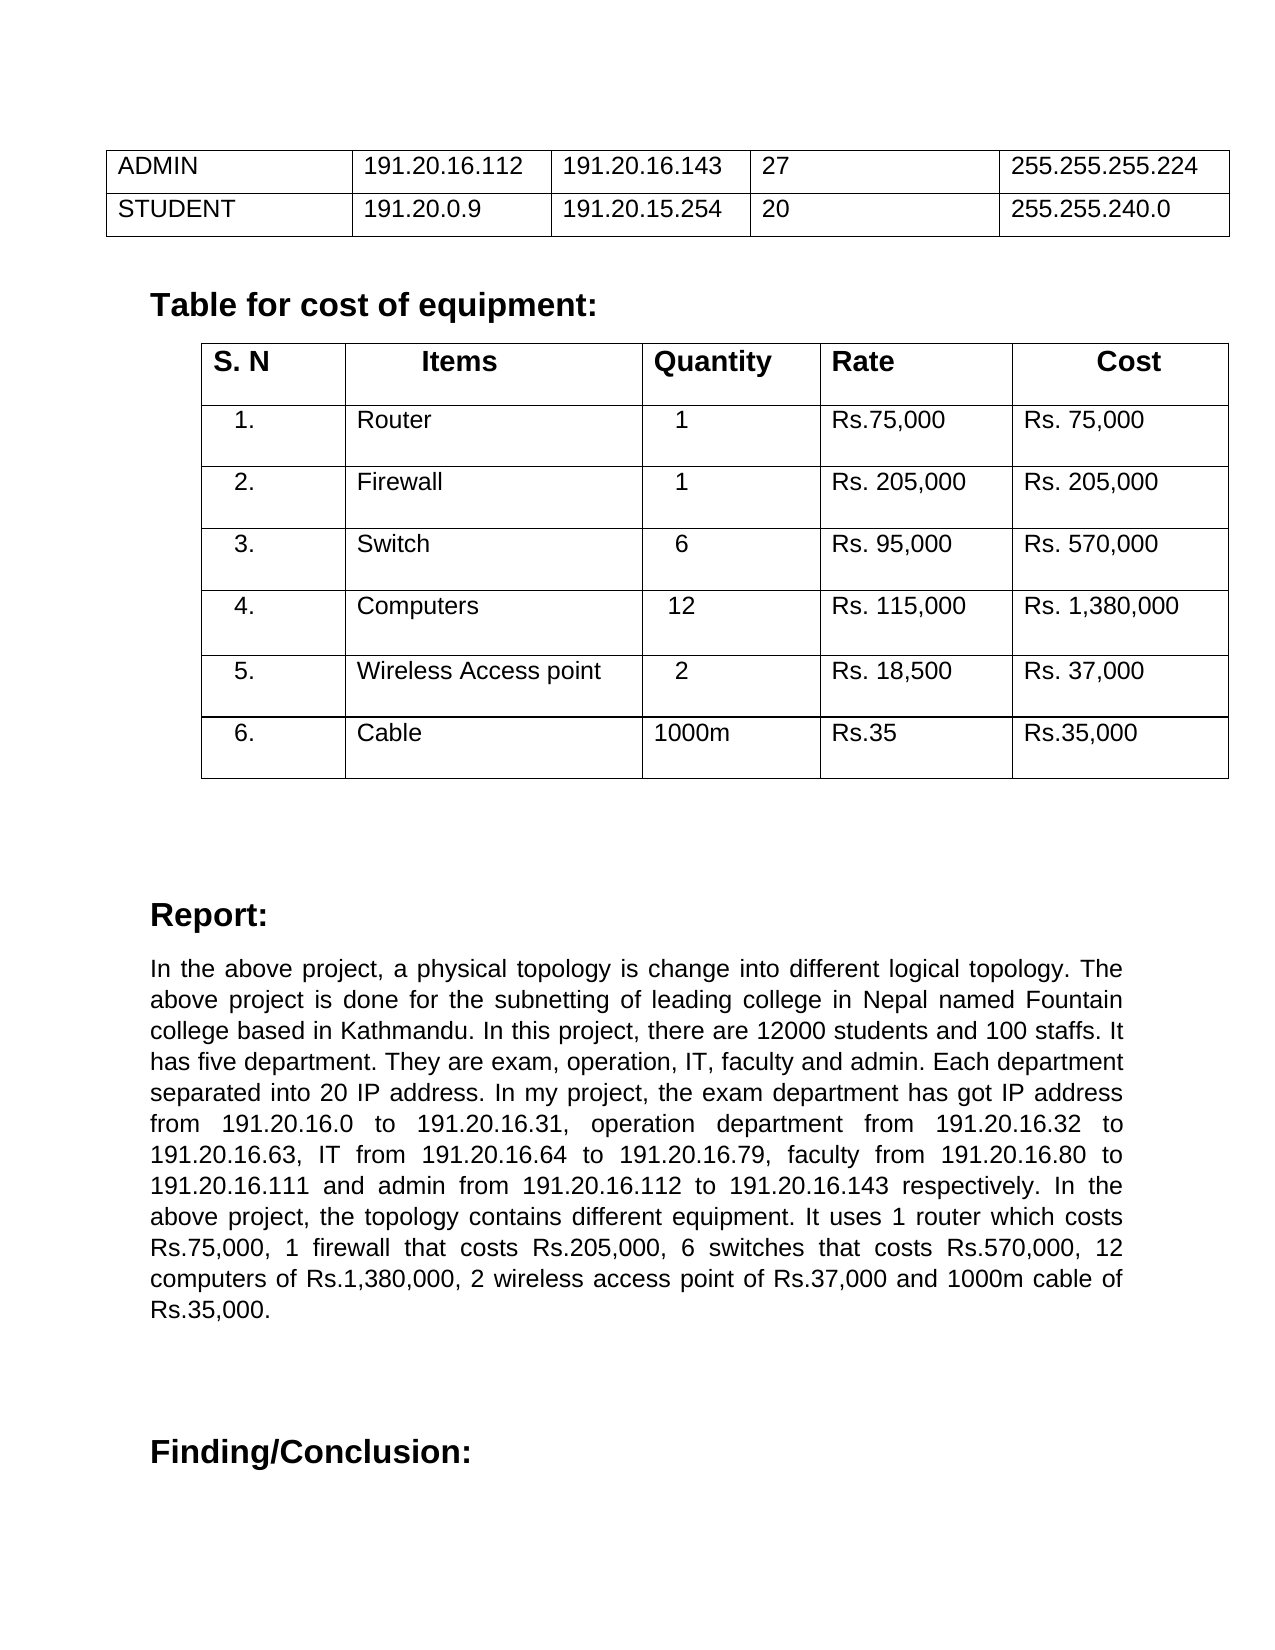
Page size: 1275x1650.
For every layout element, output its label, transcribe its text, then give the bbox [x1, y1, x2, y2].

text Table for cost of equipment: [150, 284, 1125, 323]
table_header Quantity [643, 344, 820, 404]
table_cell Rs. 37,000 [1013, 656, 1228, 716]
table_cell Firewall [346, 467, 642, 528]
table_cell Rs. 1,380,000 [1013, 591, 1228, 655]
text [150, 1391, 1125, 1470]
table_cell 191.20.16.143 [552, 151, 750, 193]
table_cell 255.255.240.0 [1000, 194, 1229, 236]
table_cell 2 [643, 656, 820, 716]
table_cell 2. [202, 467, 345, 528]
table_cell Rs. 18,500 [821, 656, 1012, 716]
table_cell 191.20.15.254 [552, 194, 750, 236]
table_cell 3. [202, 529, 345, 590]
table_cell 6. [202, 718, 345, 778]
table_cell 6 [643, 529, 820, 590]
table_cell 255.255.255.224 [1000, 151, 1229, 193]
table_cell Rs. 205,000 [1013, 467, 1228, 528]
table_cell 27 [751, 151, 999, 193]
table_cell 12 [643, 591, 820, 655]
table_cell Router [346, 406, 642, 466]
table_cell Rs. 115,000 [821, 591, 1012, 655]
table_header Items [346, 344, 642, 404]
table_header Cost [1013, 344, 1228, 404]
text Report: [150, 896, 1125, 934]
table_cell Rs. 75,000 [1013, 406, 1228, 466]
table_cell 1000m [643, 718, 820, 778]
table_cell STUDENT [107, 194, 352, 236]
table_cell Computers [346, 591, 642, 655]
table_cell Rs. 95,000 [821, 529, 1012, 590]
table_header S. N [202, 344, 345, 404]
table_cell Cable [346, 718, 642, 778]
table_cell 1 [643, 406, 820, 466]
table_cell 191.20.0.9 [353, 194, 551, 236]
table_cell 4. [202, 591, 345, 655]
table_cell 1. [202, 406, 345, 466]
table_cell Rs.75,000 [821, 406, 1012, 466]
table_cell Rs.35 [821, 718, 1012, 778]
table_header Rate [821, 344, 1012, 404]
table_cell 191.20.16.112 [353, 151, 551, 193]
table_cell Switch [346, 529, 642, 590]
table_cell Wireless Access point [346, 656, 642, 716]
table_cell Rs.35,000 [1013, 718, 1228, 778]
text In the above project, a physical topology is change into different logical topology. The above project is done for the subnetting of leading college in Nepal named Fountain college based in Kathmandu. In this project, there are 12000 students and 100 staffs. It has five department. They are exam, operation, IT, faculty and admin. Each department separated into 20 IP address. In my project, the exam department has got IP address from 191.20.16.0 to 191.20.16.31, operation department from 191.20.16.32 to 191.20.16.63, IT from 191.20.16.64 to 191.20.16.79, faculty from 191.20.16.80 to 191.20.16.111 and admin from 191.20.16.112 to 191.20.16.143 respectively. In the above project, the topology contains different equipment. It uses 1 router which costs Rs.75,000, 1 firewall that costs Rs.205,000, 6 switches that costs Rs.570,000, 12 computers of Rs.1,380,000, 2 wireless access point of Rs.37,000 and 1000m cable of Rs.35,000. [150, 954, 1125, 1324]
table_cell 1 [643, 467, 820, 528]
table_cell Rs. 205,000 [821, 467, 1012, 528]
table_cell 5. [202, 656, 345, 716]
table_cell Rs. 570,000 [1013, 529, 1228, 590]
table_cell 20 [751, 194, 999, 236]
table_cell ADMIN [107, 151, 352, 193]
